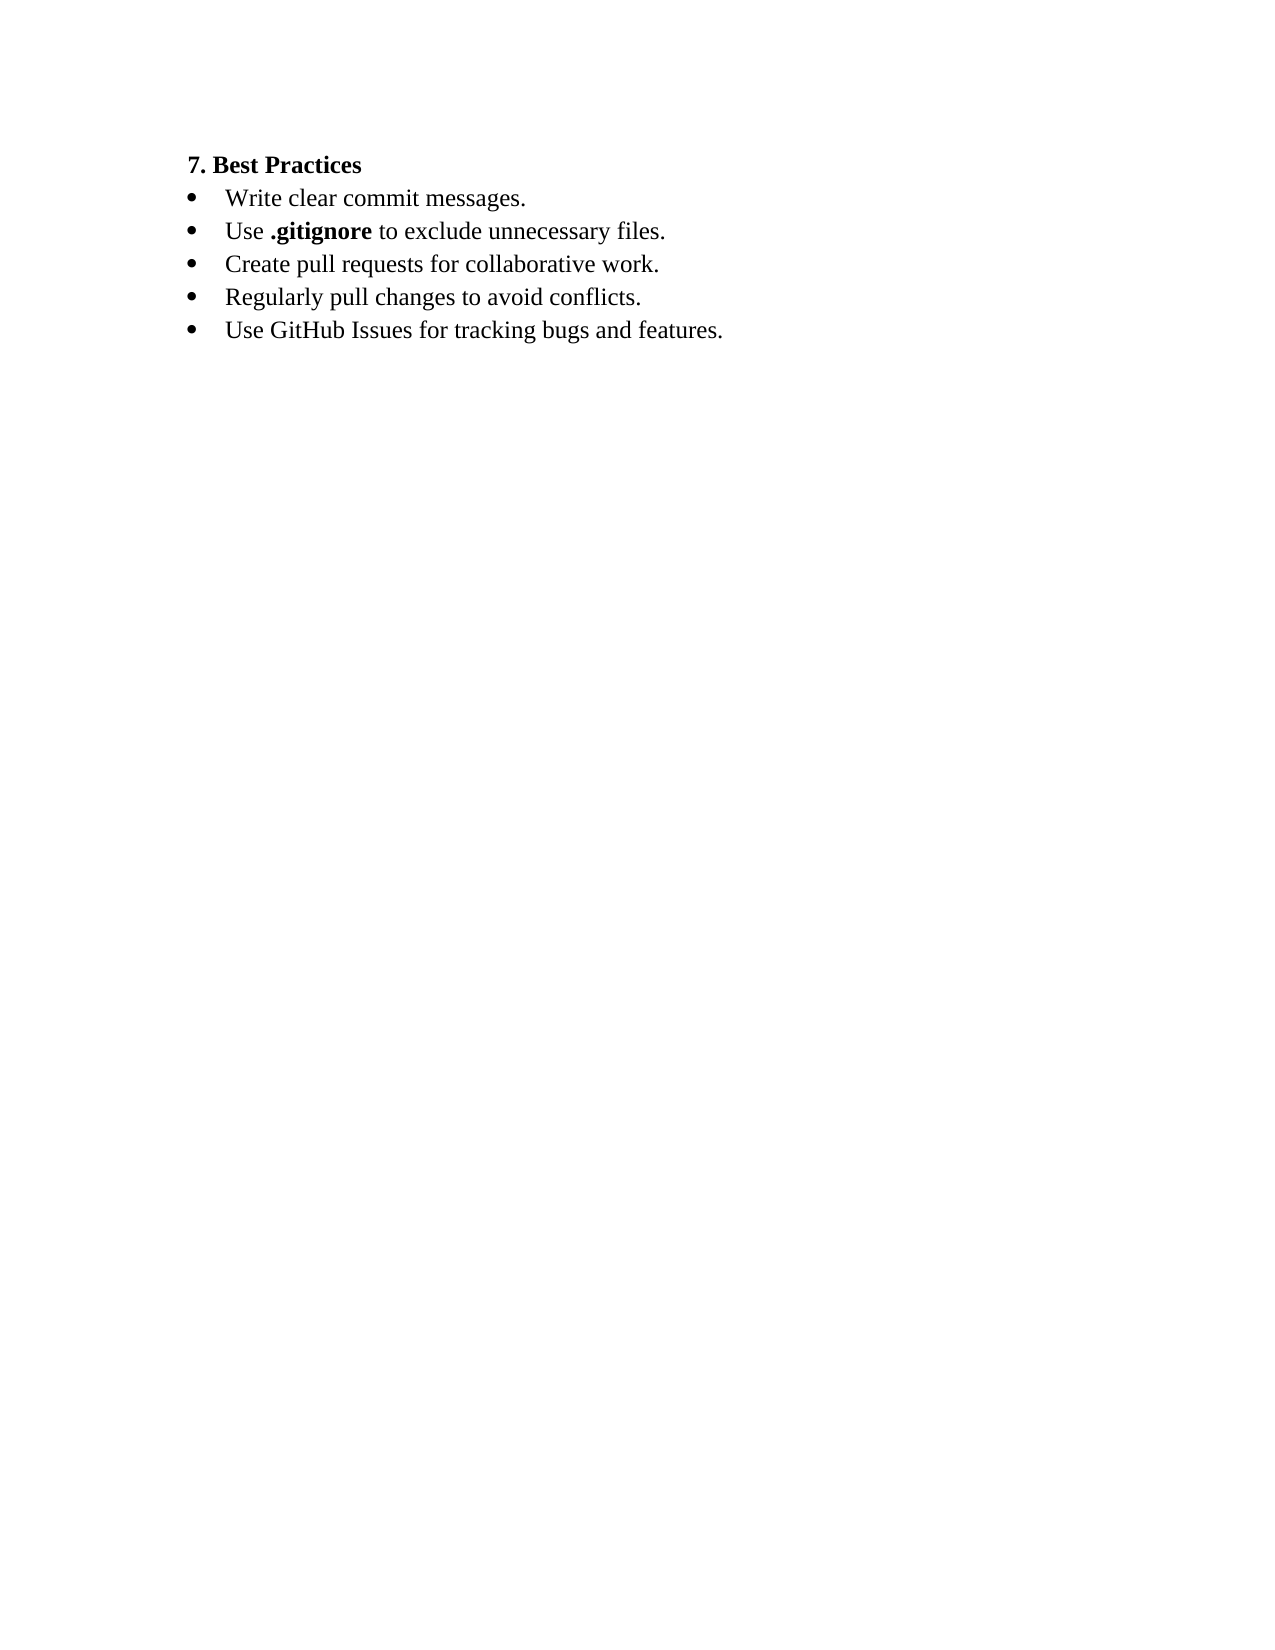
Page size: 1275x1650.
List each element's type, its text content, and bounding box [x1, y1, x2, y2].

subtitle 7. Best Practices [187, 150, 1087, 179]
list Use .gitignore to exclude unnecessary files. [187, 216, 1087, 245]
list Regularly pull changes to avoid conflicts. [187, 282, 1087, 311]
list Use GitHub Issues for tracking bugs and features. [187, 315, 1087, 344]
list Write clear commit messages. [187, 183, 1087, 212]
list Create pull requests for collaborative work. [187, 249, 1087, 278]
